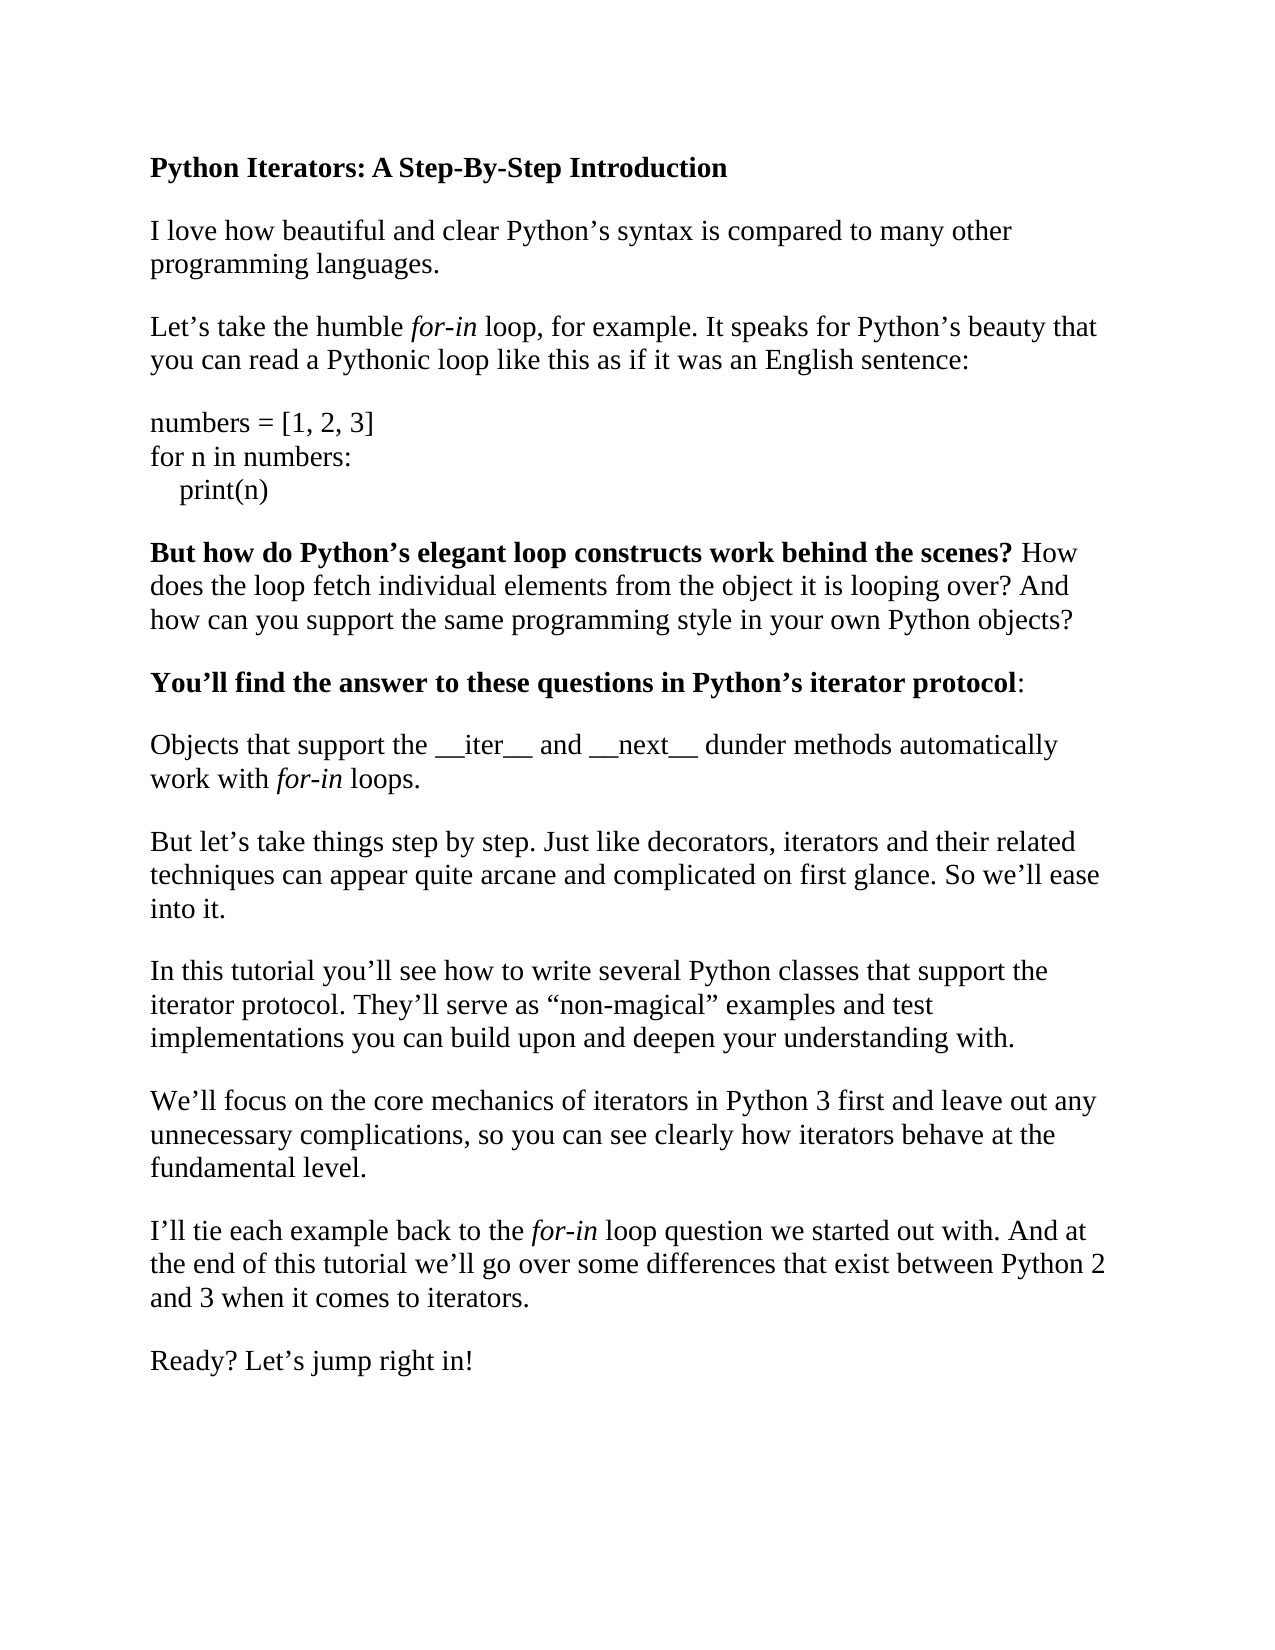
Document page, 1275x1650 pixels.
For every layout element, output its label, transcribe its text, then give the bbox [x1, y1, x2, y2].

text I’ll tie each example back to the for-in loop question we started out with. And at the end of this tutorial we’ll go over some differences that exist between Python 2 and 3 when it comes to iterators. [150, 1213, 1125, 1314]
text print(n) [150, 472, 1125, 506]
text Ready? Let’s jump right in! [150, 1343, 1125, 1376]
text I love how beautiful and clear Python’s syntax is compared to many other programming languages. [150, 213, 1125, 280]
text But how do Python’s elegant loop constructs work behind the scenes? How does the loop fetch individual elements from the object it is looping over? And how can you support the same programming style in your own Python objects? [150, 535, 1125, 636]
text You’ll find the answer to these questions in Python’s iterator protocol: [150, 665, 1125, 698]
text Python Iterators: A Step-By-Step Introduction [150, 150, 1125, 183]
text Objects that support the __iter__ and __next__ dunder methods automatically work with for-in loops. [150, 727, 1125, 794]
text numbers = [1, 2, 3] [150, 405, 1125, 439]
text But let’s take things step by step. Just like decorators, iterators and their related techniques can appear quite arcane and complicated on first glance. So we’ll ease into it. [150, 824, 1125, 924]
text We’ll focus on the core mechanics of iterators in Python 3 first and leave out any unnecessary complications, so you can see clearly how iterators behave at the fundamental level. [150, 1083, 1125, 1184]
text for n in numbers: [150, 439, 1125, 472]
text In this tutorial you’ll see how to write several Python classes that support the iterator protocol. They’ll serve as “non-magical” examples and test implementations you can build upon and deepen your understanding with. [150, 953, 1125, 1054]
text Let’s take the humble for-in loop, for example. It speaks for Python’s beauty that you can read a Pythonic loop like this as if it was an English sentence: [150, 309, 1125, 376]
